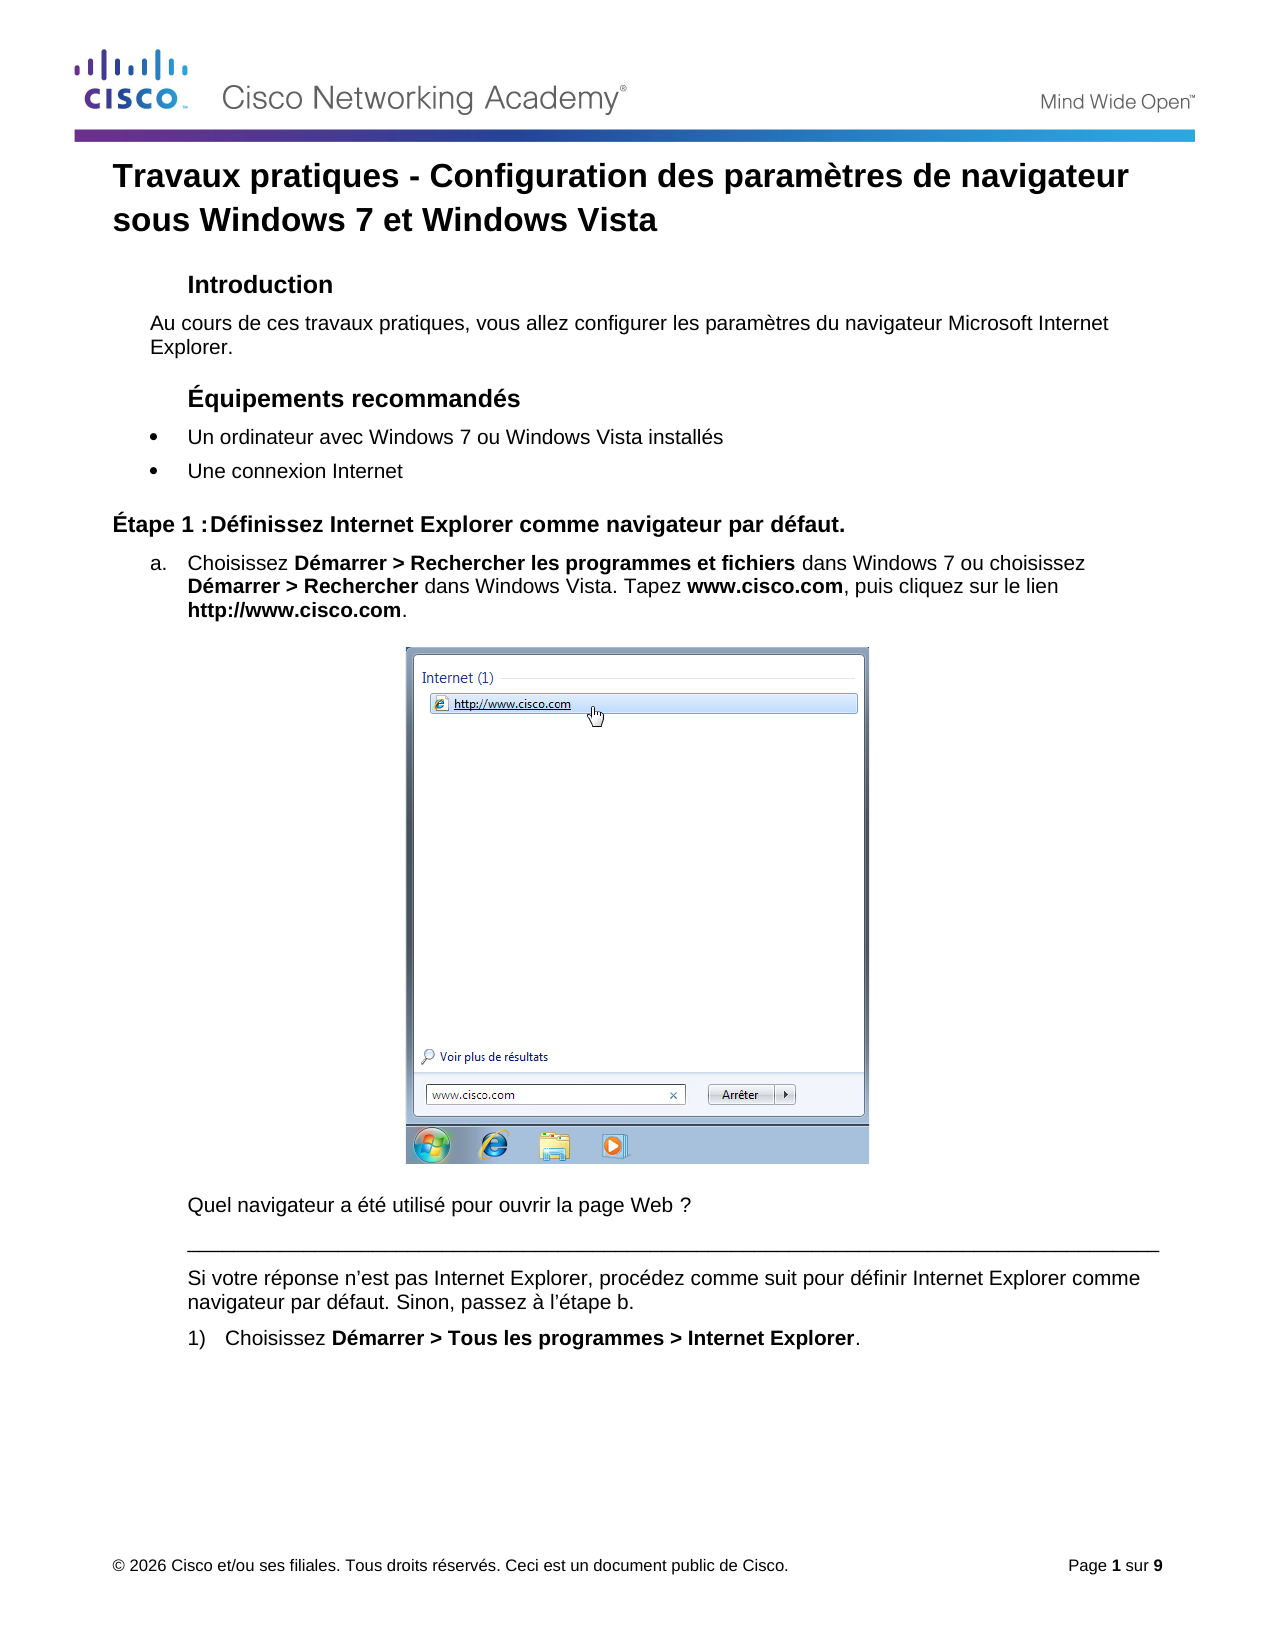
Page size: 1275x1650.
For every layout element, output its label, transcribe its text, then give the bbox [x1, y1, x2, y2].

text Introduction [112, 269, 1162, 298]
picture [0, 30, 1273, 142]
text ____________________________________________________________________________________ [187, 1229, 1162, 1253]
picture [405, 647, 870, 1164]
title Travaux pratiques - Configuration des paramètres de navigateur sous Windows 7 et Windows Vista [112, 156, 1162, 239]
text Si votre réponse n’est pas Internet Explorer, procédez comme suit pour définir Internet Explorer comme navigateur par défaut. Sinon, passez à l’étape b. [187, 1266, 1162, 1314]
text Une connexion Internet [150, 459, 1162, 483]
text Équipements recommandés [112, 384, 1162, 412]
text Un ordinateur avec Windows 7 ou Windows Vista installés [150, 425, 1162, 449]
text Au cours de ces travaux pratiques, vous allez configurer les paramètres du navigateur Microsoft Internet Explorer. [150, 311, 1162, 359]
text Choisissez Démarrer > Rechercher les programmes et fichiers dans Windows 7 ou choisissez Démarrer > Rechercher dans Windows Vista. Tapez www.cisco.com, puis cliquez sur le lien http://www.cisco.com. [150, 550, 1162, 622]
text Définissez Internet Explorer comme navigateur par défaut. [112, 511, 1162, 538]
text Choisissez Démarrer > Tous les programmes > Internet Explorer. [187, 1326, 1162, 1350]
text Quel navigateur a été utilisé pour ouvrir la page Web ? [187, 1193, 1162, 1217]
